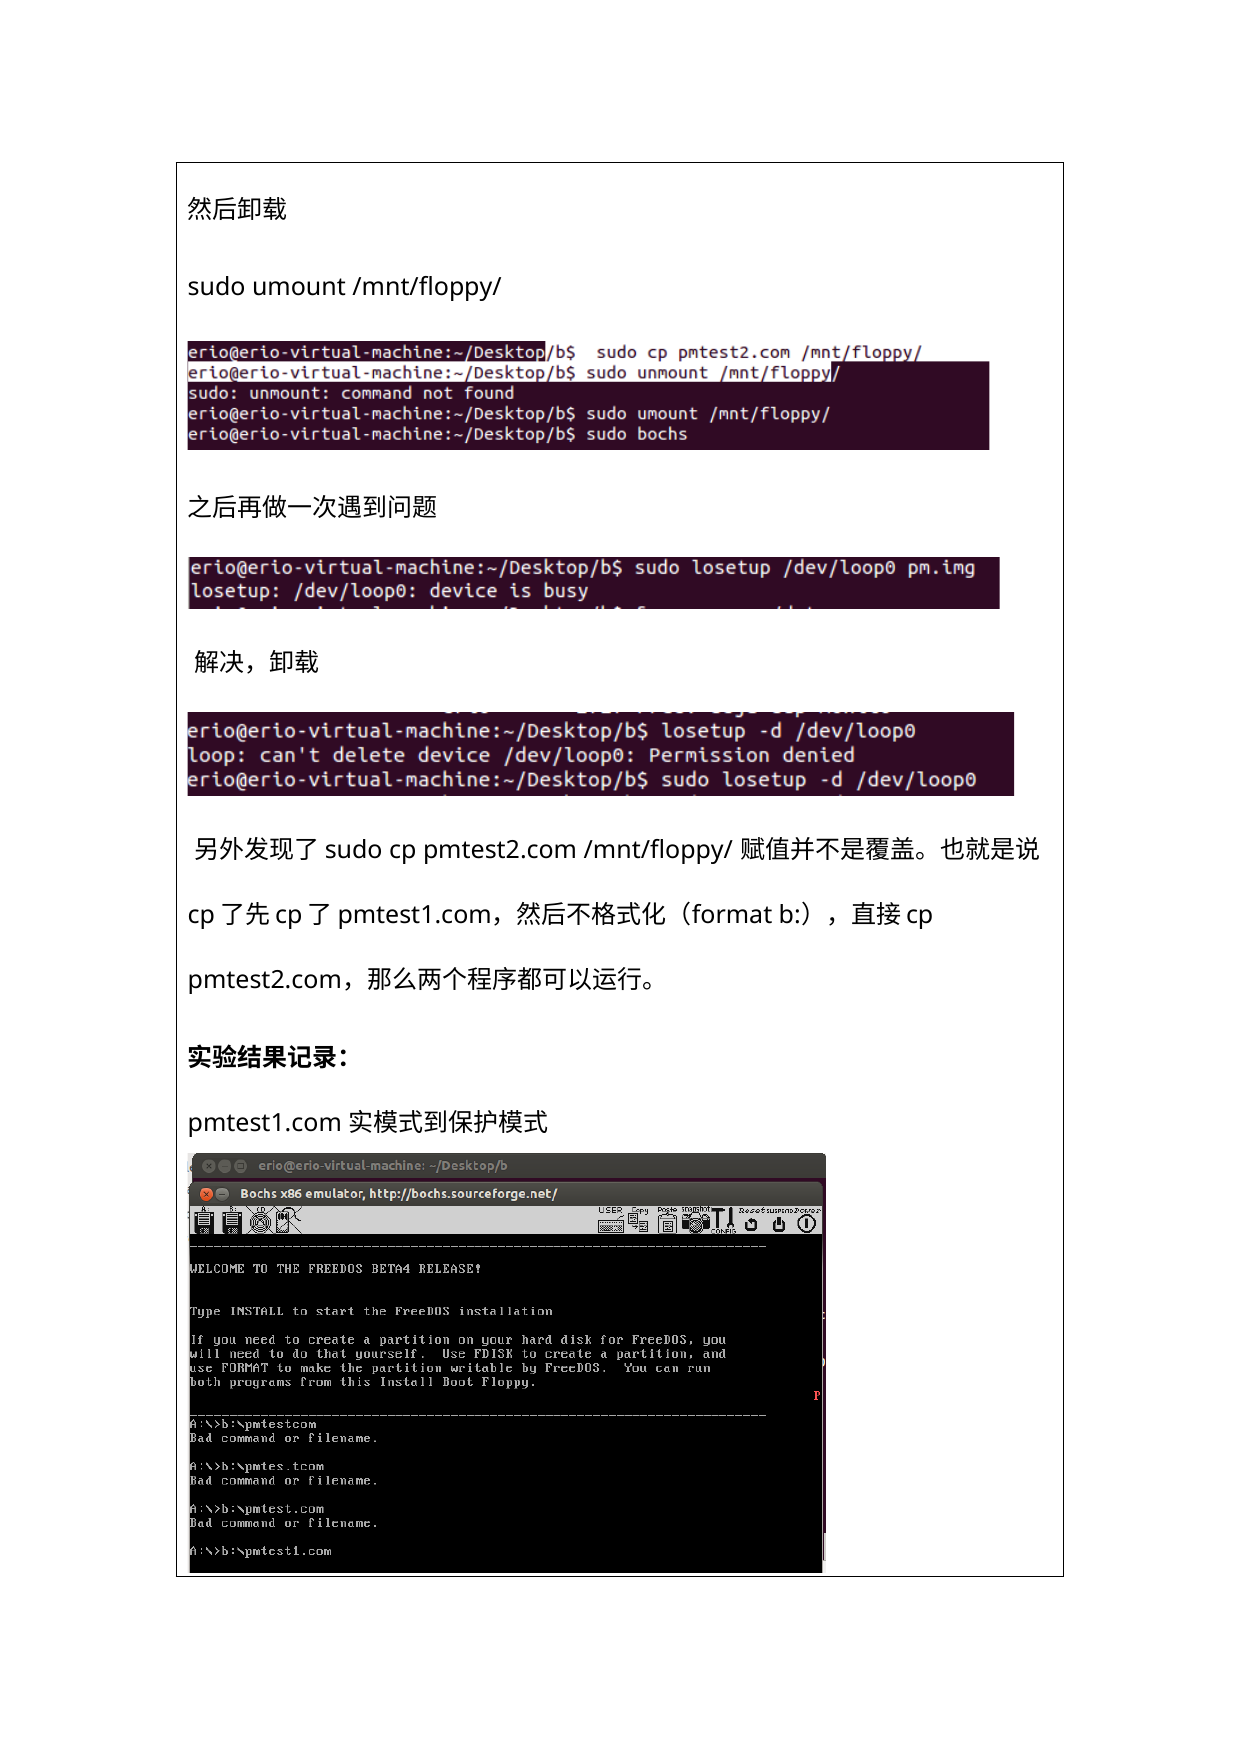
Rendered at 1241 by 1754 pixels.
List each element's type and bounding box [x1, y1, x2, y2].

picture [187, 557, 1000, 609]
picture [187, 341, 990, 450]
picture [187, 1153, 826, 1573]
table_cell [177, 163, 1063, 1576]
picture [187, 712, 1015, 796]
